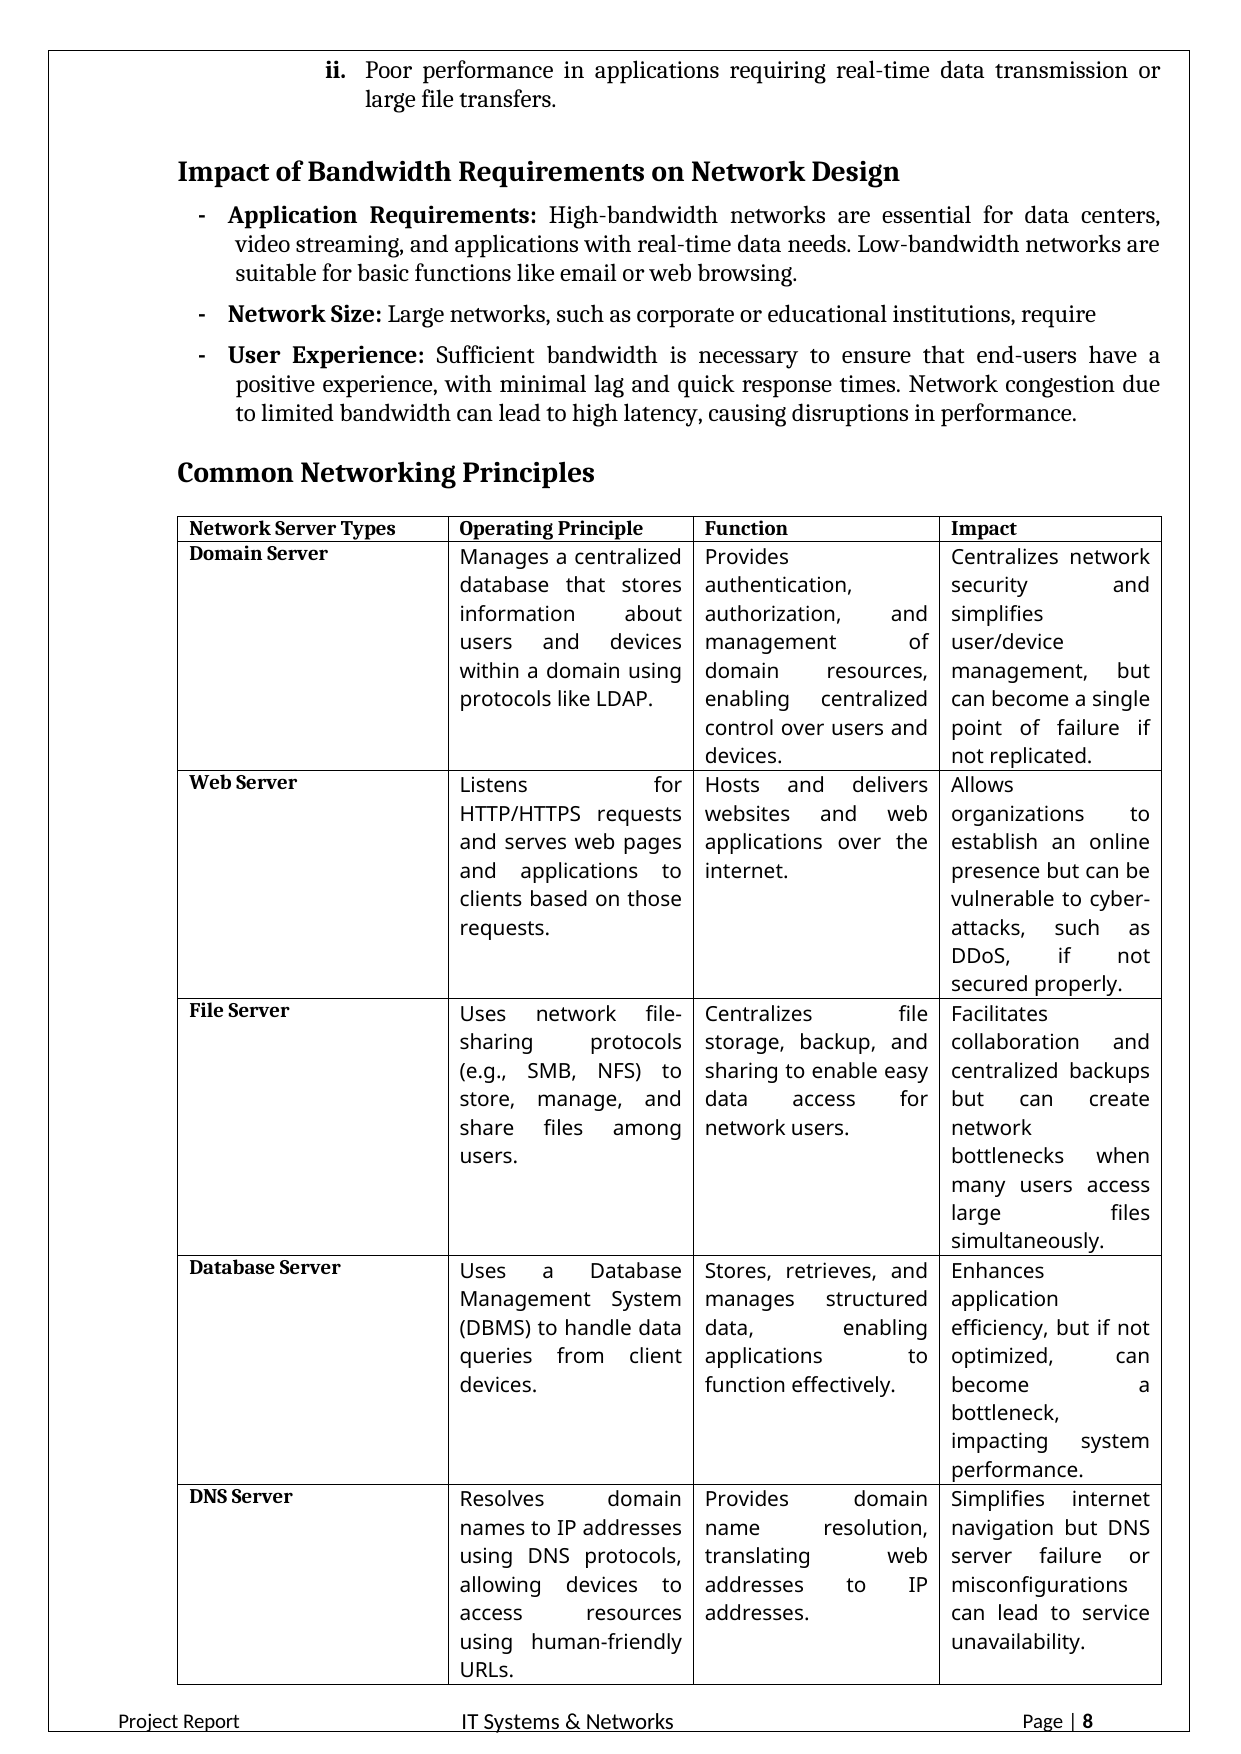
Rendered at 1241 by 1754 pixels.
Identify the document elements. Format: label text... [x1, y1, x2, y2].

list Network Size: Large networks, such as corporate or educational institutions, require [198, 300, 1161, 328]
text Impact of Bandwidth Requirements on Network Design [49, 155, 1161, 188]
text Common Networking Principles [49, 456, 1161, 489]
table_cell Facilitates collaboration and centralized backups but can create network bottlenecks when many users access large files simultaneously. [940, 999, 1161, 1255]
table_cell Simplifies internet navigation but DNS server failure or misconfigurations can lead to service unavailability. [940, 1485, 1161, 1684]
table_cell Provides authentication, authorization, and management of domain resources, enabling centralized control over users and devices. [694, 542, 939, 769]
list Application Requirements: High-bandwidth networks are essential for data centers, video streaming, and applications with real-time data needs. Low-bandwidth networks are suitable for basic functions like email or web browsing. [198, 201, 1161, 287]
table_header Operating Principle [449, 517, 693, 541]
table_cell Listens for HTTP/HTTPS requests and serves web pages and applications to clients based on those requests. [449, 771, 693, 998]
table_header Function [694, 517, 939, 541]
table_cell Domain Server [178, 542, 448, 769]
table_cell Web Server [178, 771, 448, 998]
table_cell File Server [178, 999, 448, 1255]
table_cell Centralizes network security and simplifies user/device management, but can become a single point of failure if not replicated. [940, 542, 1161, 769]
list Poor performance in applications requiring real-time data transmission or large file transfers. [346, 56, 1161, 114]
table_cell Centralizes file storage, backup, and sharing to enable easy data access for network users. [694, 999, 939, 1255]
table_cell DNS Server [178, 1485, 448, 1684]
table_cell Hosts and delivers websites and web applications over the internet. [694, 771, 939, 998]
list User Experience: Sufficient bandwidth is necessary to ensure that end-users have a positive experience, with minimal lag and quick response times. Network congestion due to limited bandwidth can lead to high latency, causing disruptions in performance. [198, 341, 1161, 427]
table_cell Manages a centralized database that stores information about users and devices within a domain using protocols like LDAP. [449, 542, 693, 769]
table_cell Allows organizations to establish an online presence but can be vulnerable to cyber-attacks, such as DDoS, if not secured properly. [940, 771, 1161, 998]
table_cell Stores, retrieves, and manages structured data, enabling applications to function effectively. [694, 1256, 939, 1483]
table_header Impact [940, 517, 1161, 541]
table_cell Database Server [178, 1256, 448, 1483]
table_cell Uses network file-sharing protocols (e.g., SMB, NFS) to store, manage, and share files among users. [449, 999, 693, 1255]
table_cell Resolves domain names to IP addresses using DNS protocols, allowing devices to access resources using human-friendly URLs. [449, 1485, 693, 1684]
table_header Network Server Types [178, 517, 448, 541]
table_cell Provides domain name resolution, translating web addresses to IP addresses. [694, 1485, 939, 1684]
table_cell Uses a Database Management System (DBMS) to handle data queries from client devices. [449, 1256, 693, 1483]
table_cell Enhances application efficiency, but if not optimized, can become a bottleneck, impacting system performance. [940, 1256, 1161, 1483]
